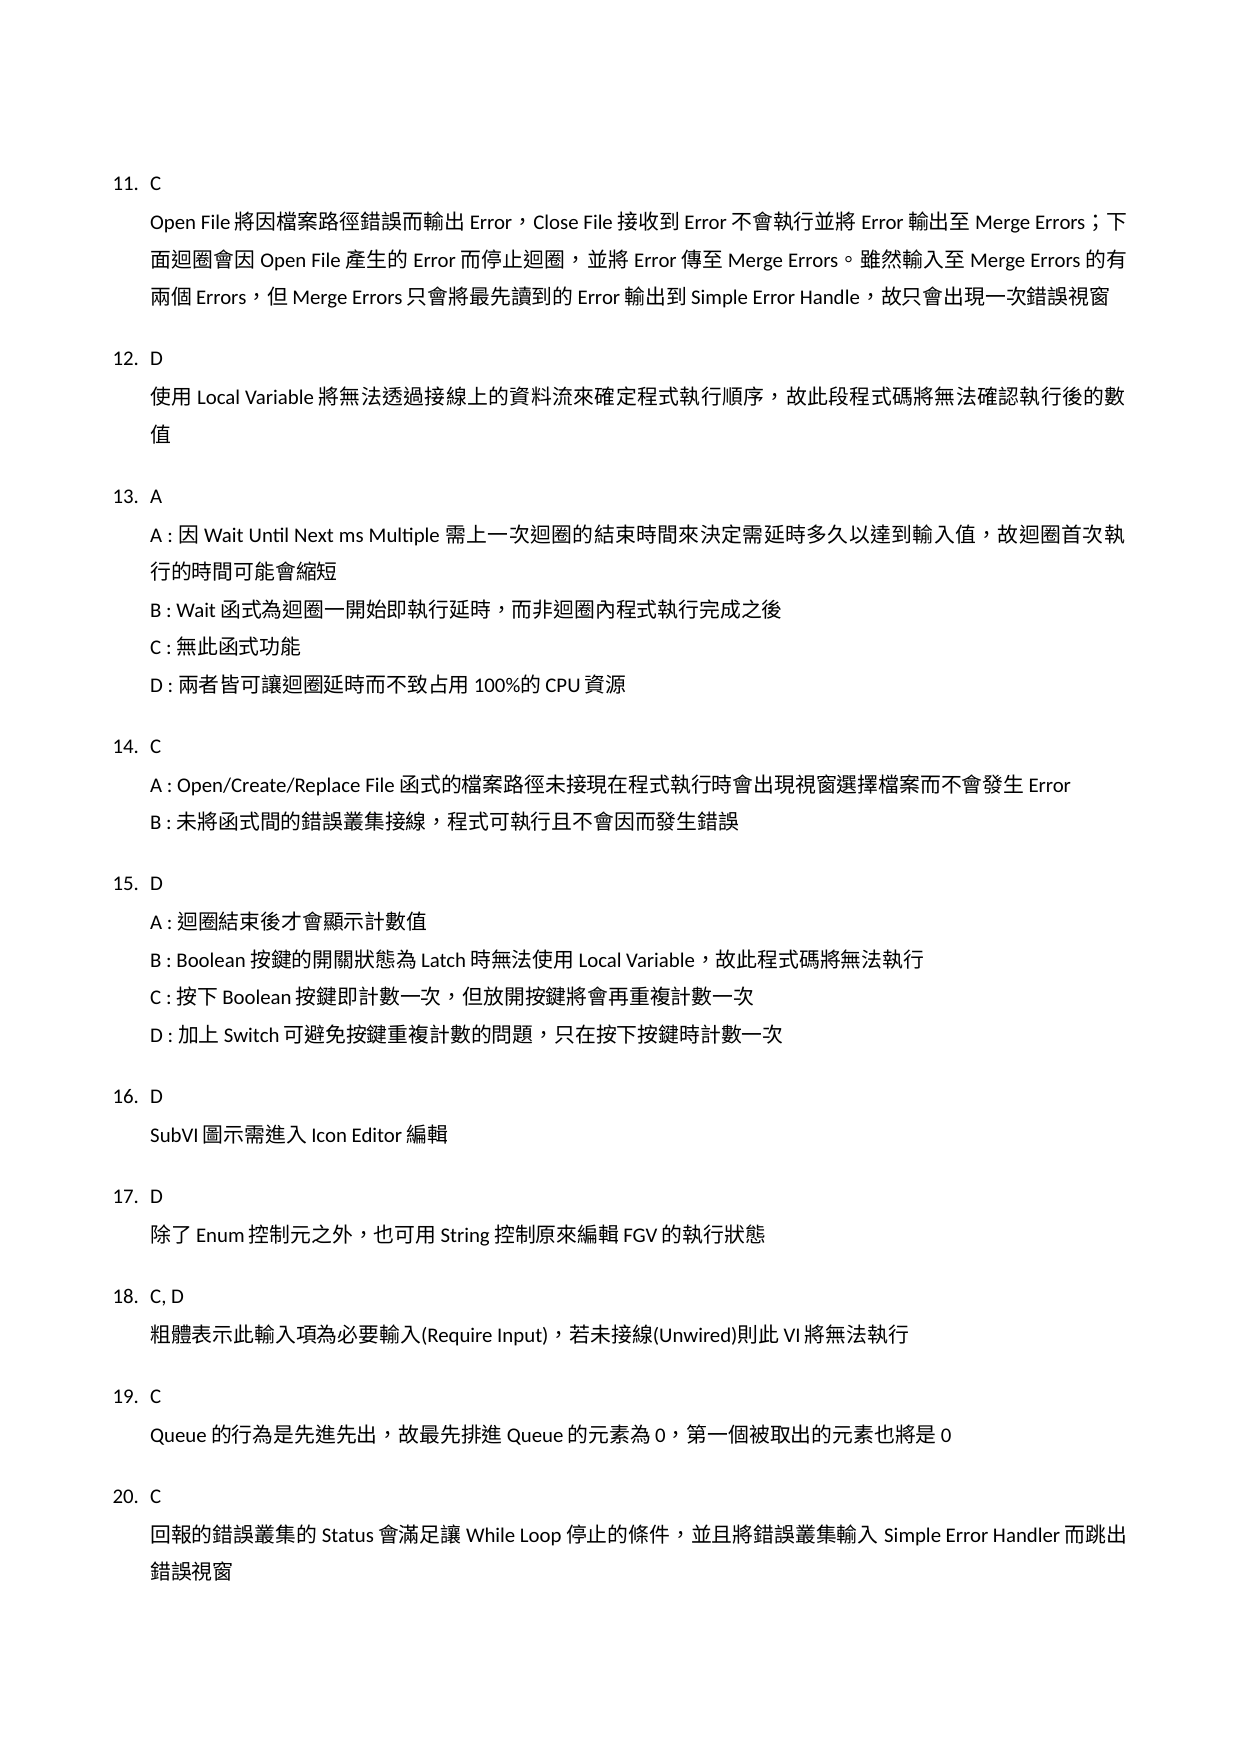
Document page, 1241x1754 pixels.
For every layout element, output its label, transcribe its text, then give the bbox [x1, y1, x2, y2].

list C, D 粗體表示此輸入項為必要輸入(Require Input)，若未接線(Unwired)則此VI將無法執行 [112, 1277, 1128, 1352]
list C Open File將因檔案路徑錯誤而輸出Error，Close File接收到Error不會執行並將Error輸出至Merge Errors；下面迴圈會因Open File產生的Error而停止迴圈，並將Error傳至Merge Errors。雖然輸入至Merge Errors的有兩個Errors，但Merge Errors只會將最先讀到的Error輸出到Simple Error Handle，故只會出現一次錯誤視窗 [112, 164, 1128, 314]
list D 除了Enum控制元之外，也可用String控制原來編輯FGV的執行狀態 [112, 1177, 1128, 1252]
list D SubVI圖示需進入Icon Editor編輯 [112, 1077, 1128, 1152]
list C A : Open/Create/Replace File函式的檔案路徑未接現在程式執行時會出現視窗選擇檔案而不會發生Error B : 未將函式間的錯誤叢集接線，程式可執行且不會因而發生錯誤 [112, 727, 1128, 839]
list C Queue的行為是先進先出，故最先排進Queue的元素為0，第一個被取出的元素也將是0 [112, 1377, 1128, 1452]
list A A : 因Wait Until Next ms Multiple需上一次迴圈的結束時間來決定需延時多久以達到輸入值，故迴圈首次執行的時間可能會縮短 B : Wait函式為迴圈一開始即執行延時，而非迴圈內程式執行完成之後 C : 無此函式功能 D : 兩者皆可讓迴圈延時而不致占用100%的CPU資源 [112, 477, 1128, 702]
list D 使用Local Variable將無法透過接線上的資料流來確定程式執行順序，故此段程式碼將無法確認執行後的數值 [112, 339, 1128, 452]
list D A : 迴圈結束後才會顯示計數值 B : Boolean按鍵的開關狀態為Latch時無法使用Local Variable，故此程式碼將無法執行 C : 按下Boolean按鍵即計數一次，但放開按鍵將會再重複計數一次 D : 加上Switch可避免按鍵重複計數的問題，只在按下按鍵時計數一次 [112, 864, 1128, 1052]
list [112, 1477, 1128, 1589]
